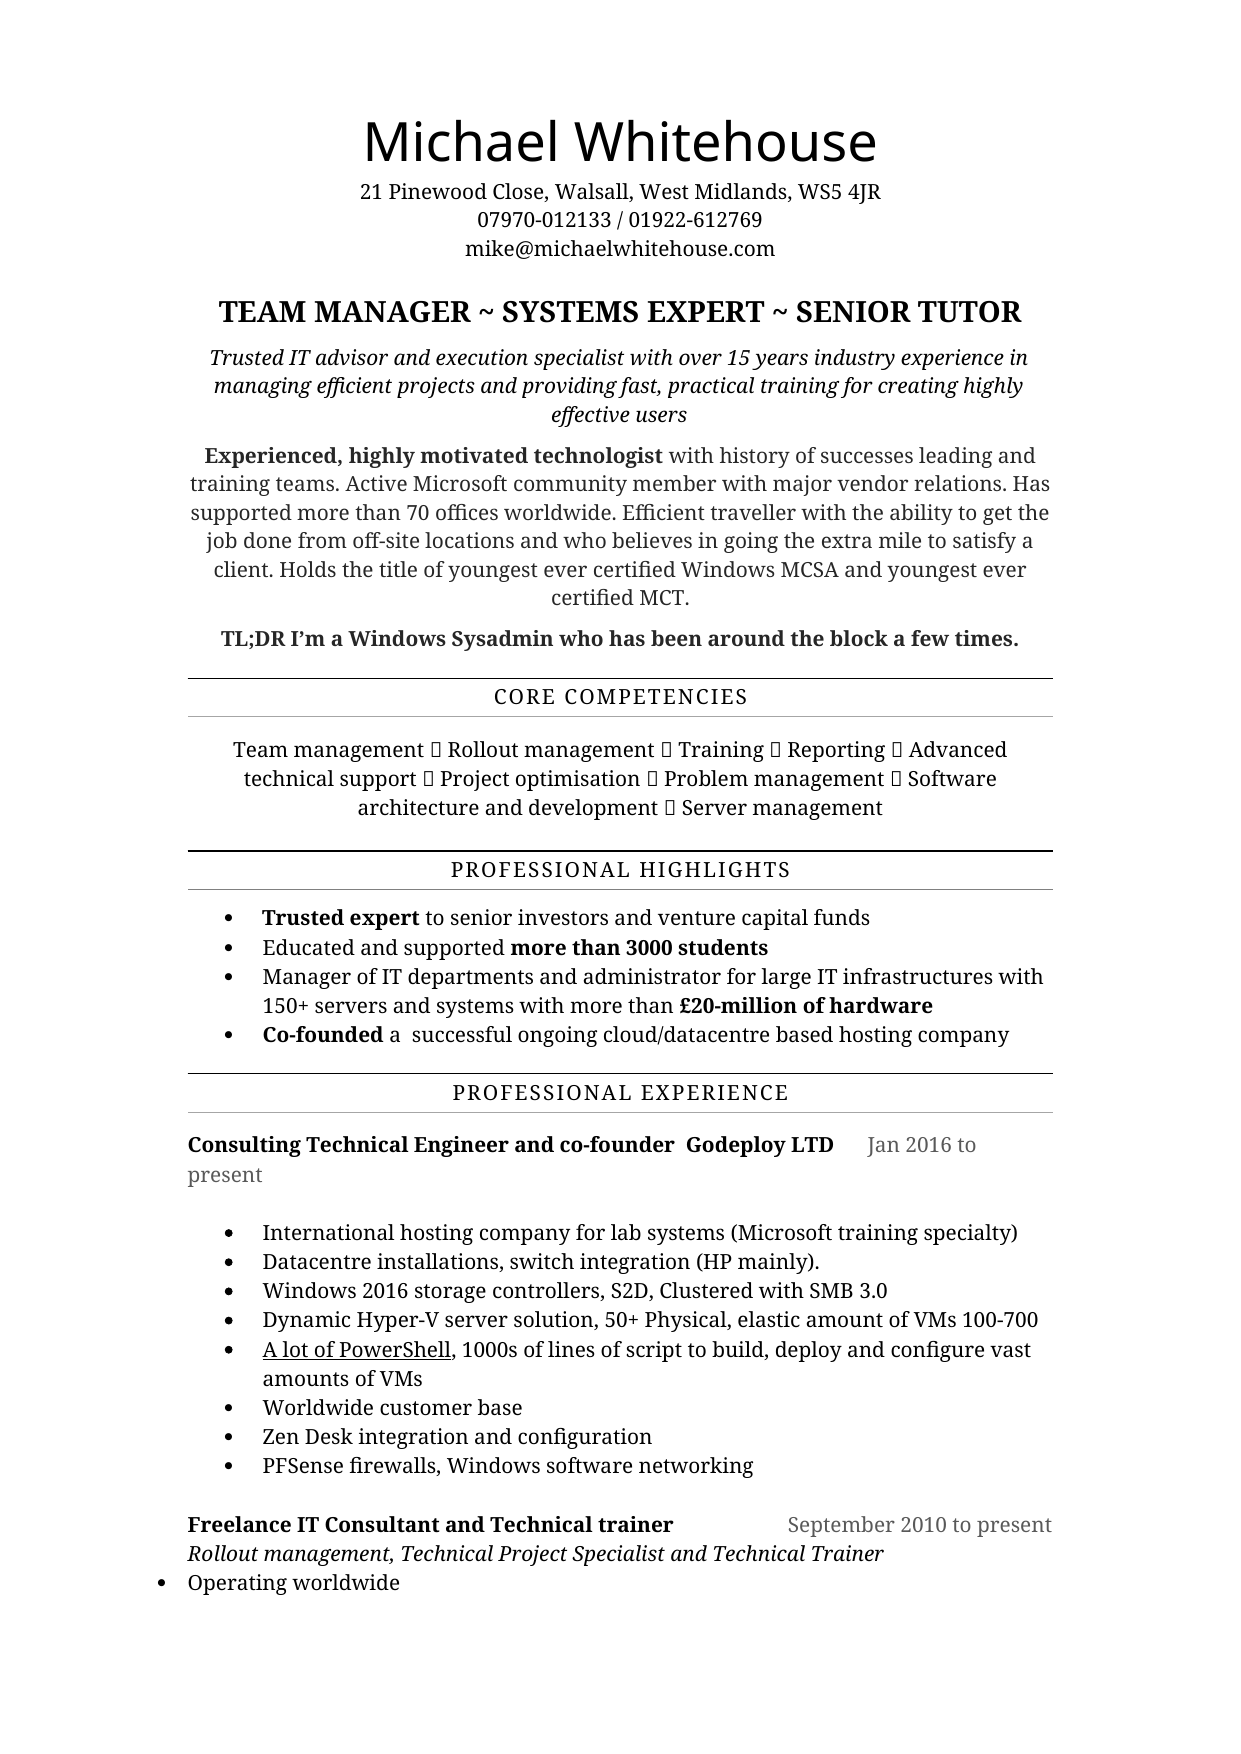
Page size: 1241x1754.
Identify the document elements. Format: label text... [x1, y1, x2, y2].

list PROFESSIONAL HIGHLIGHTS [187, 851, 1053, 890]
list Educated and supported more than 3000 students [225, 932, 1053, 961]
list Trusted expert to senior investors and venture capital funds [225, 902, 1053, 932]
text TL;DR I’m a Windows Sysadmin who has been around the block a few times. [187, 624, 1053, 652]
list Worldwide customer base [225, 1392, 1053, 1421]
text Trusted IT advisor and execution specialist with over 15 years industry experience in managing efficient projects and providing fast, practical training for creating highly effective users [187, 343, 1053, 428]
list International hosting company for lab systems (Microsoft training specialty) [225, 1217, 1053, 1246]
text CORE COMPETENCIES [187, 679, 1053, 717]
list Dynamic Hyper-V server solution, 50+ Physical, elastic amount of VMs 100-700 [225, 1304, 1053, 1334]
list A lot of PowerShell, 1000s of lines of script to build, deploy and configure vast amounts of VMs [225, 1334, 1053, 1392]
text Experienced, highly motivated technologist with history of successes leading and training teams. Active Microsoft community member with major vendor relations. Has supported more than 70 offices worldwide. Efficient traveller with the ability to get the job done from off-site locations and who believes in going the extra mile to satisfy a client. Holds the title of youngest ever certified Windows MCSA and youngest ever certified MCT. [187, 441, 1053, 612]
text TEAM MANAGER ~ SYSTEMS EXPERT ~ SENIOR TUTOR [187, 291, 1053, 331]
text 07970-012133 / 01922-612769 [187, 206, 1053, 234]
text Consulting Technical Engineer and co-founder Godeploy LTD Jan 2016 to present [187, 1129, 1053, 1188]
text 21 Pinewood Close, Walsall, West Midlands, WS5 4JR [187, 177, 1053, 206]
list Operating worldwide [158, 1567, 1053, 1596]
text PROFESSIONAL EXPERIENCE [187, 1074, 1053, 1113]
list Co-founded a successful ongoing cloud/datacentre based hosting company [225, 1019, 1053, 1048]
text Freelance IT Consultant and Technical trainer September 2010 to present [187, 1509, 1053, 1538]
list PFSense firewalls, Windows software networking [225, 1450, 1053, 1479]
list Rollout management, Technical Project Specialist and Technical Trainer [187, 1538, 1053, 1567]
text Michael Whitehouse [187, 103, 1053, 177]
list Windows 2016 storage controllers, S2D, Clustered with SMB 3.0 [225, 1275, 1053, 1304]
text mike@michaelwhitehouse.com [187, 234, 1053, 262]
list Datacentre installations, switch integration (HP mainly). [225, 1246, 1053, 1275]
list Team management  Rollout management  Training  Reporting  Advanced technical support  Project optimisation  Problem management  Software architecture and development  Server management [187, 734, 1053, 821]
list Zen Desk integration and configuration [225, 1421, 1053, 1450]
list Manager of IT departments and administrator for large IT infrastructures with 150+ servers and systems with more than £20-million of hardware [225, 961, 1053, 1019]
